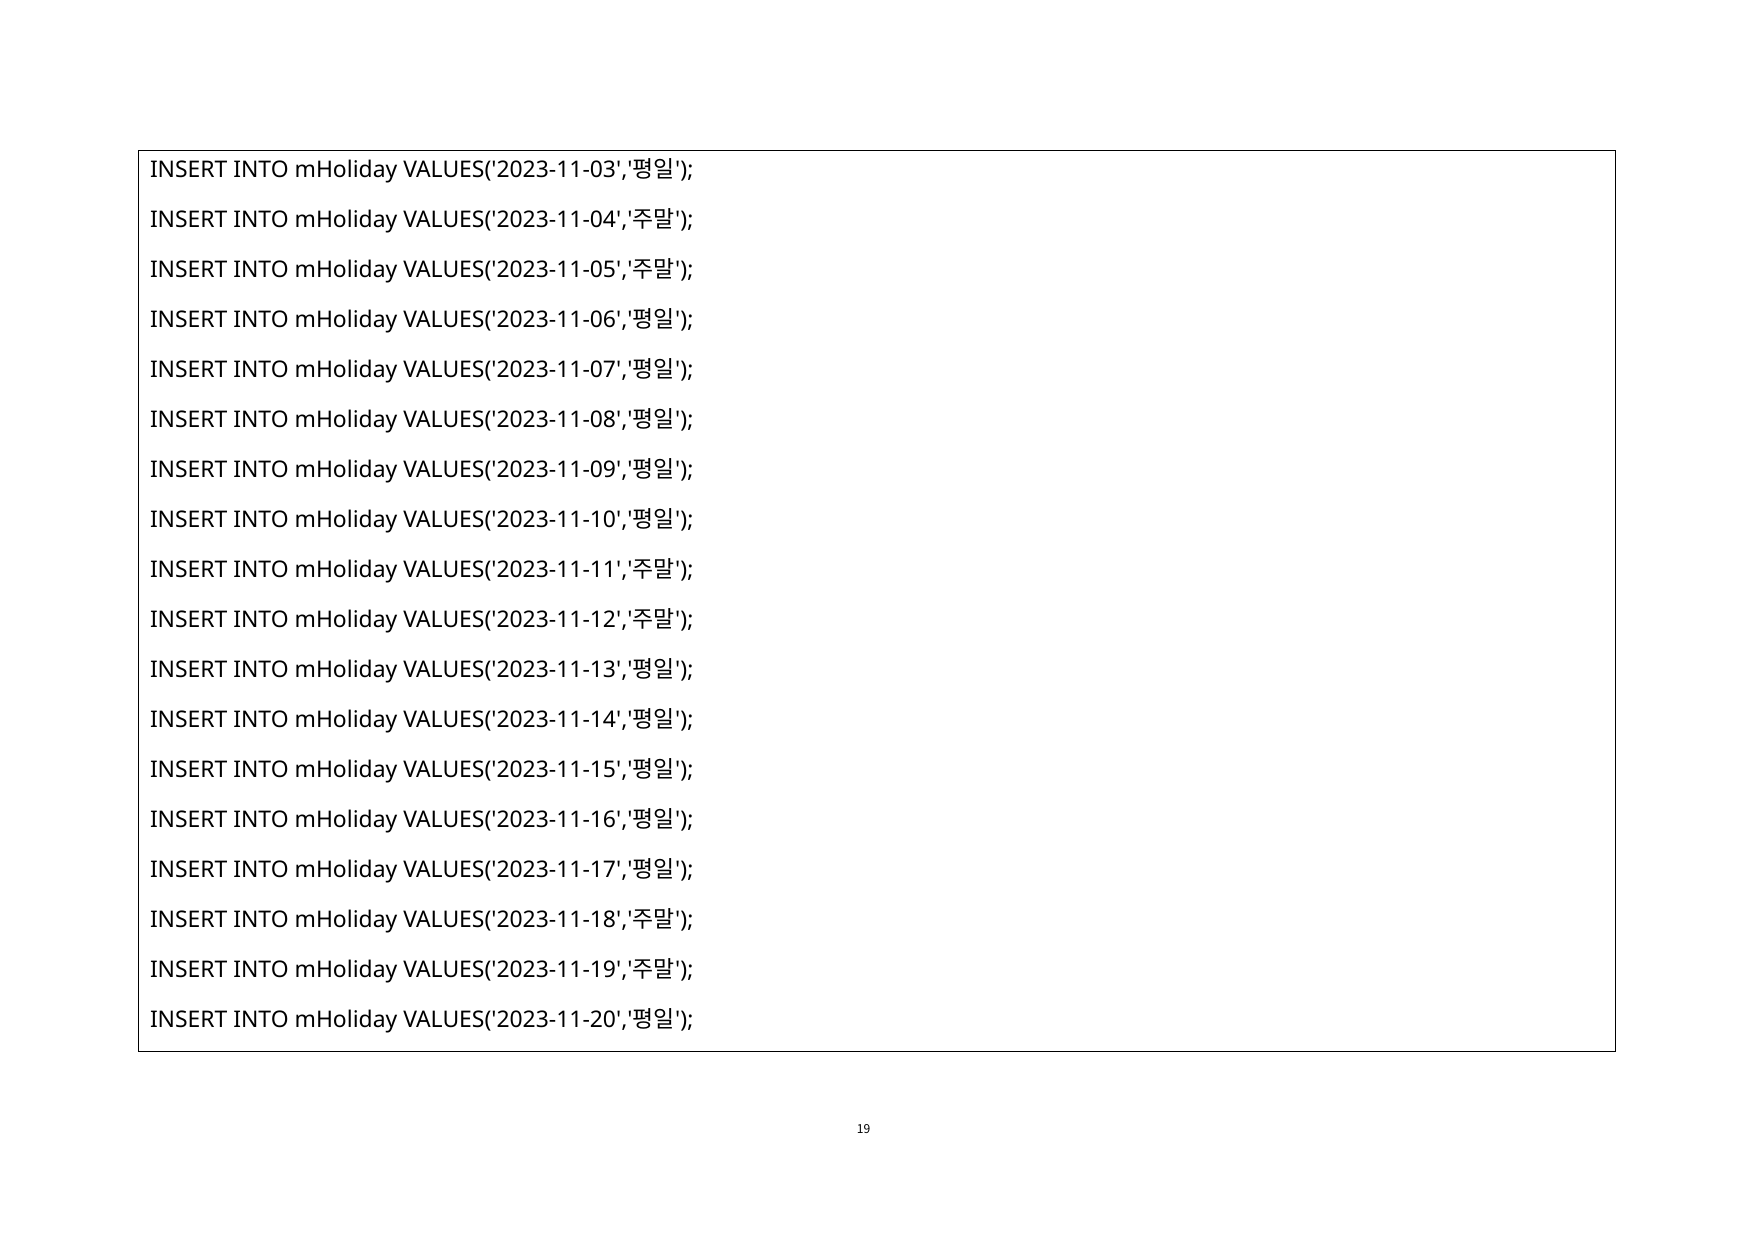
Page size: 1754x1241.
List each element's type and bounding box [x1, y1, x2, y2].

table_cell [139, 151, 1615, 1051]
